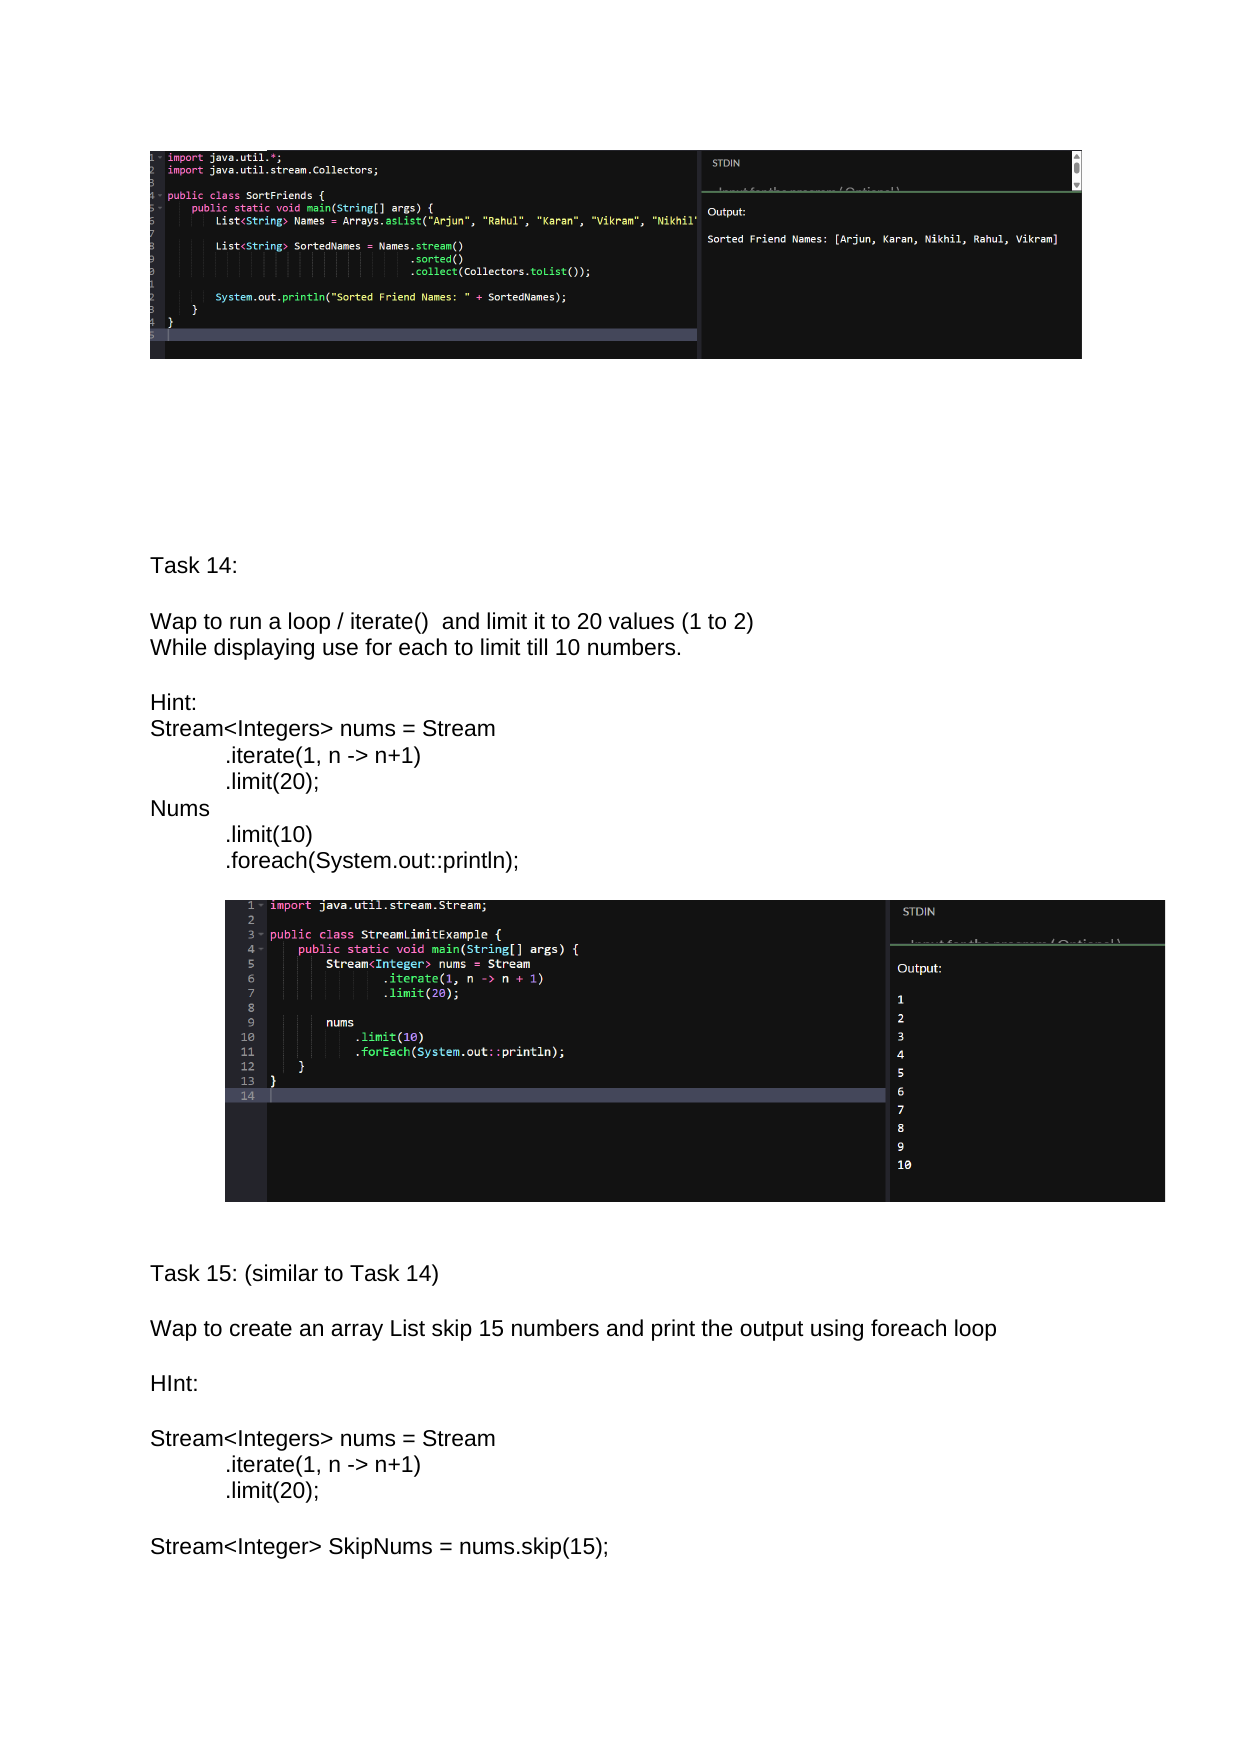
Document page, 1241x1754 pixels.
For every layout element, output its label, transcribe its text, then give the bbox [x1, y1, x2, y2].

text .limit(20); [150, 768, 1090, 794]
text .foreach(System.out::println); [150, 847, 1090, 873]
text HInt: [150, 1370, 1090, 1396]
text Wap to create an array List skip 15 numbers and print the output using foreach loop [150, 1314, 1090, 1341]
text Nums [150, 794, 1090, 821]
text Task 15: (similar to Task 14) [150, 1259, 1090, 1286]
text Stream<Integer> SkipNums = nums.skip(15); [150, 1533, 1090, 1559]
text Task 14: [150, 552, 1090, 579]
text Stream<Integers> nums = Stream [150, 1425, 1090, 1451]
text .limit(20); [150, 1477, 1090, 1504]
text .iterate(1, n -> n+1) [150, 1451, 1090, 1477]
text .iterate(1, n -> n+1) [150, 742, 1090, 768]
text While displaying use for each to limit till 10 numbers. [150, 634, 1090, 660]
text Hint: [150, 689, 1090, 715]
picture [225, 900, 1166, 1202]
text .limit(10) [150, 821, 1090, 847]
text Stream<Integers> nums = Stream [150, 715, 1090, 742]
picture [150, 150, 1091, 359]
text Wap to run a loop / iterate() and limit it to 20 values (1 to 2) [150, 608, 1090, 634]
